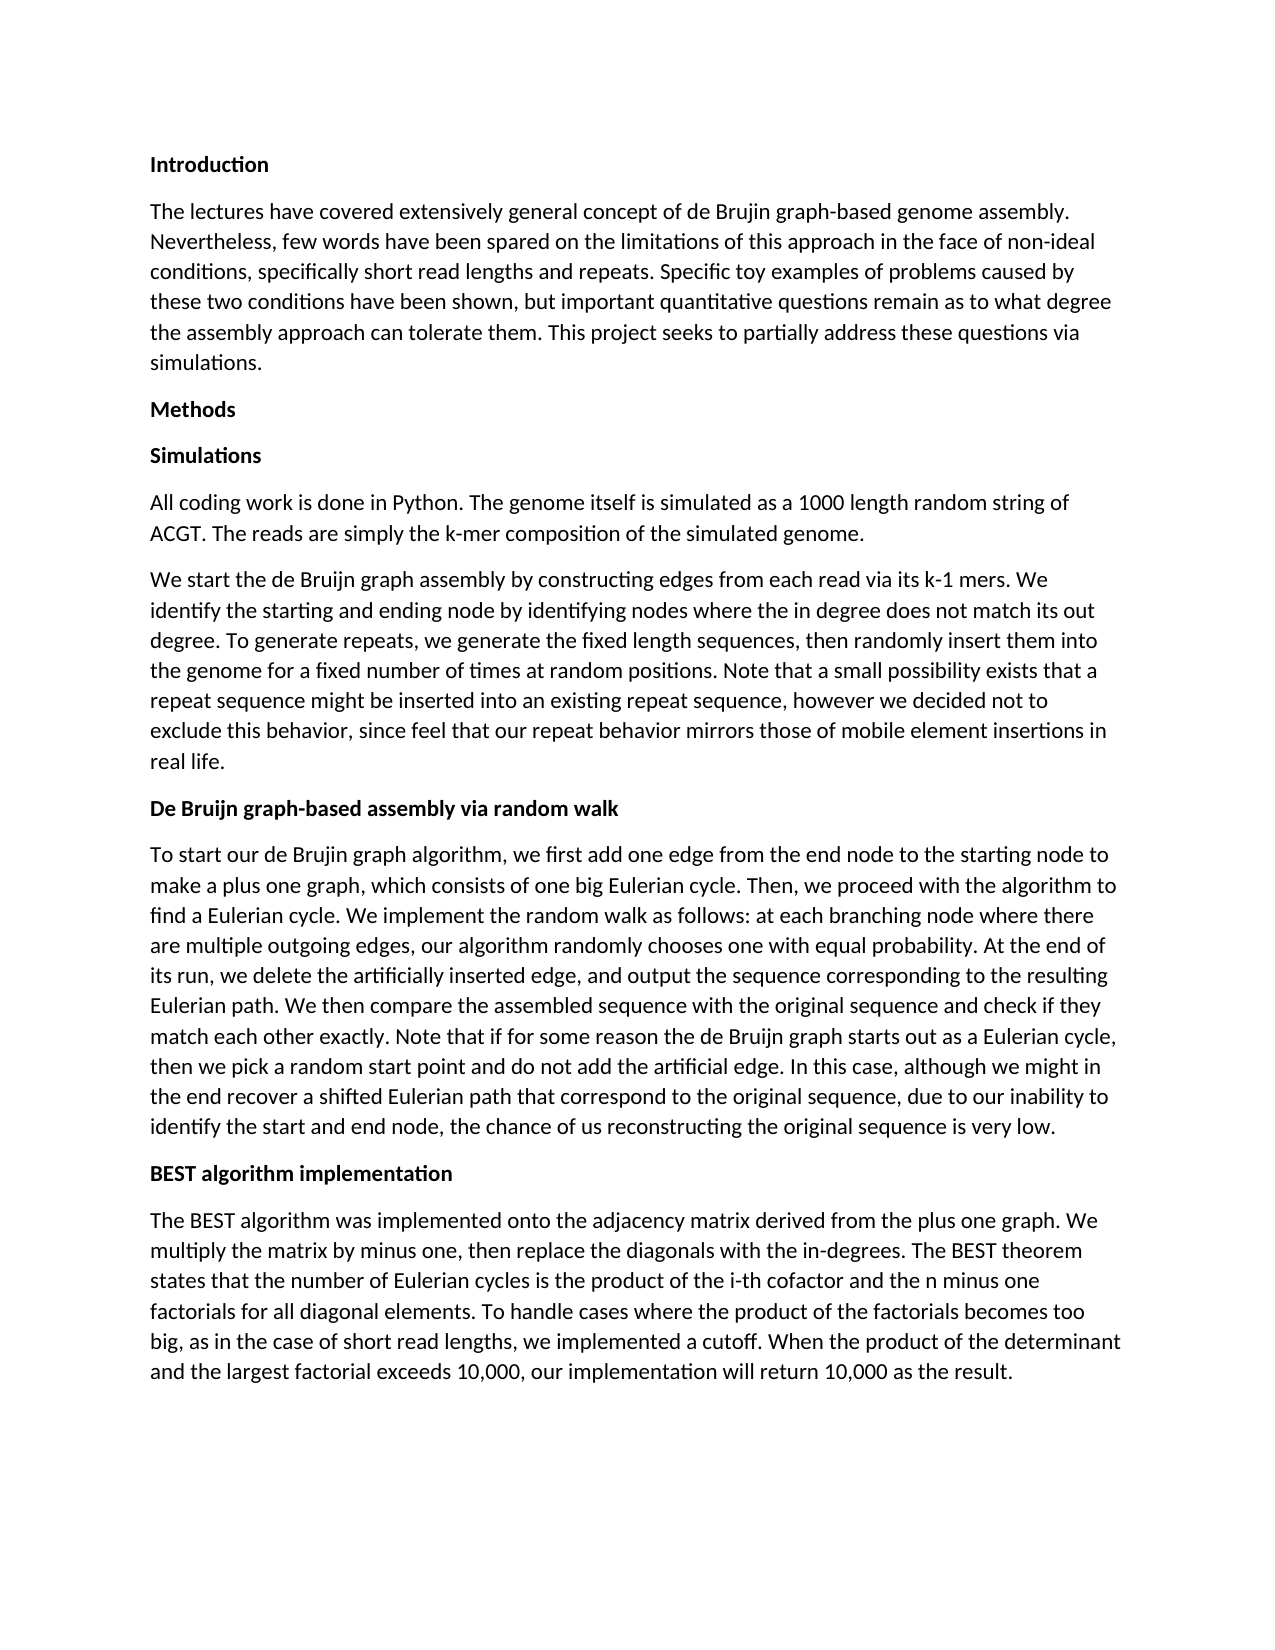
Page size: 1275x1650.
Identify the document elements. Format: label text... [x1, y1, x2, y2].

text Simulations [150, 442, 1125, 470]
text Introduction [150, 150, 1125, 178]
text Methods [150, 395, 1125, 423]
text De Bruijn graph-based assembly via random walk [150, 794, 1125, 822]
text All coding work is done in Python. The genome itself is simulated as a 1000 length random string of ACGT. The reads are simply the k-mer composition of the simulated genome. [150, 488, 1125, 547]
text The BEST algorithm was implemented onto the adjacency matrix derived from the plus one graph. We multiply the matrix by minus one, then replace the diagonals with the in-degrees. The BEST theorem states that the number of Eulerian cycles is the product of the i-th cofactor and the n minus one factorials for all diagonal elements. To handle cases where the product of the factorials becomes too big, as in the case of short read lengths, we implemented a cutoff. When the product of the determinant and the largest factorial exceeds 10,000, our implementation will return 10,000 as the result. [150, 1206, 1125, 1385]
text We start the de Bruijn graph assembly by constructing edges from each read via its k-1 mers. We identify the starting and ending node by identifying nodes where the in degree does not match its out degree. To generate repeats, we generate the fixed length sequences, then randomly insert them into the genome for a fixed number of times at random positions. Note that a small possibility exists that a repeat sequence might be inserted into an existing repeat sequence, however we decided not to exclude this behavior, since feel that our repeat behavior mirrors those of mobile element insertions in real life. [150, 566, 1125, 775]
text To start our de Brujin graph algorithm, we first add one edge from the end node to the starting node to make a plus one graph, which consists of one big Eulerian cycle. Then, we proceed with the algorithm to find a Eulerian cycle. We implement the random walk as follows: at each branching node where there are multiple outgoing edges, our algorithm randomly chooses one with equal probability. At the end of its run, we delete the artificially inserted edge, and output the sequence corresponding to the resulting Eulerian path. We then compare the assembled sequence with the original sequence and check if they match each other exactly. Note that if for some reason the de Bruijn graph starts out as a Eulerian cycle, then we pick a random start point and do not add the artificial edge. In this case, although we might in the end recover a shifted Eulerian path that correspond to the original sequence, due to our inability to identify the start and end node, the chance of us reconstructing the original sequence is very low. [150, 841, 1125, 1141]
text BEST algorithm implementation [150, 1159, 1125, 1187]
text The lectures have covered extensively general concept of de Brujin graph-based genome assembly. Nevertheless, few words have been spared on the limitations of this approach in the face of non-ideal conditions, specifically short read lengths and repeats. Specific toy examples of problems caused by these two conditions have been shown, but important quantitative questions remain as to what degree the assembly approach can tolerate them. This project seeks to partially address these questions via simulations. [150, 197, 1125, 376]
